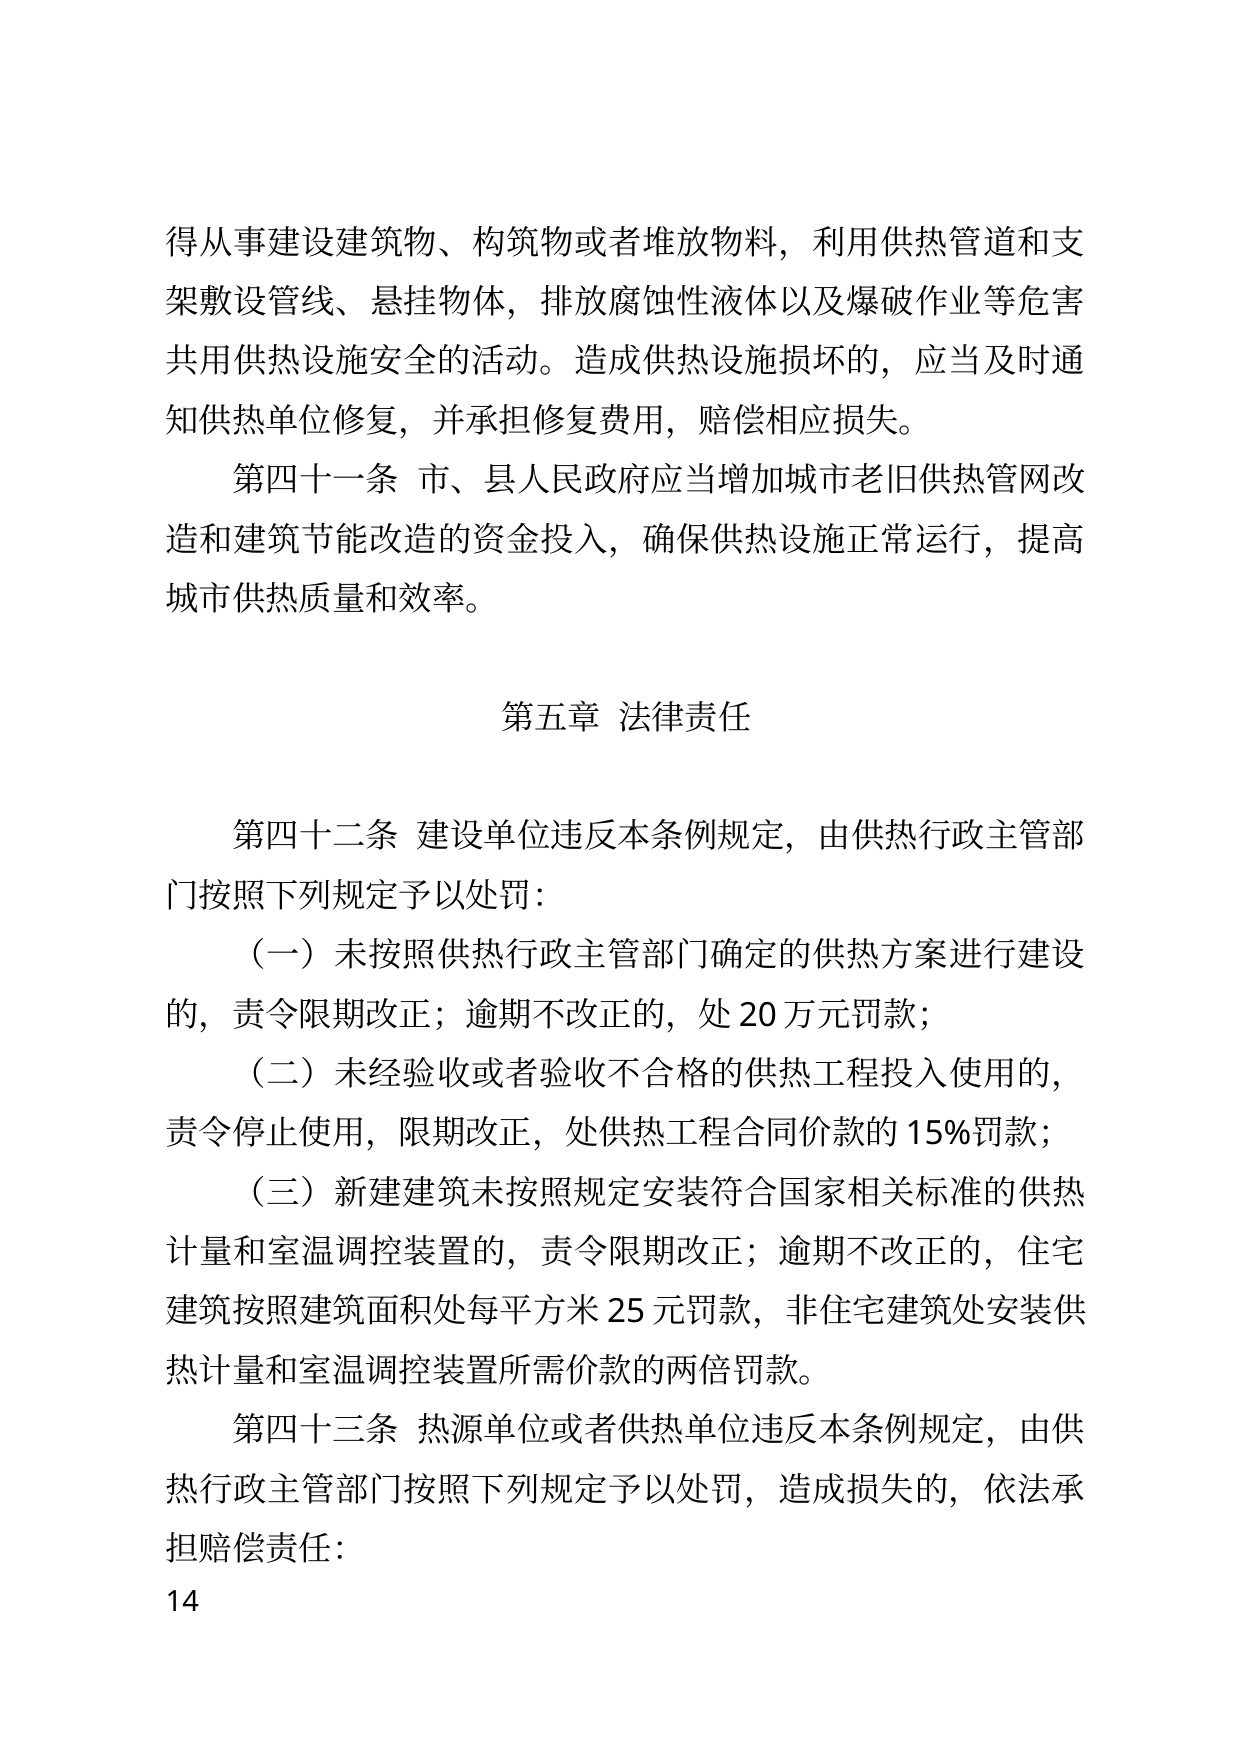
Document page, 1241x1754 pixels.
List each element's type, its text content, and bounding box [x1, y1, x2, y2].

text （二）未经验收或者验收不合格的供热工程投入使用的，责令停止使用，限期改正，处供热工程合同价款的15%罚款； [165, 1038, 1087, 1157]
text （一）未按照供热行政主管部门确定的供热方案进行建设的，责令限期改正；逾期不改正的，处20万元罚款； [165, 919, 1087, 1038]
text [165, 207, 1087, 444]
text 第四十三条 热源单位或者供热单位违反本条例规定，由供热行政主管部门按照下列规定予以处罚，造成损失的，依法承担赔偿责任： [165, 1394, 1087, 1572]
text （三）新建建筑未按照规定安装符合国家相关标准的供热计量和室温调控装置的，责令限期改正；逾期不改正的，住宅建筑按照建筑面积处每平方米25元罚款，非住宅建筑处安装供热计量和室温调控装置所需价款的两倍罚款。 [165, 1157, 1087, 1394]
text 第四十一条 市、县人民政府应当增加城市老旧供热管网改造和建筑节能改造的资金投入，确保供热设施正常运行，提高城市供热质量和效率。 [165, 444, 1087, 622]
text 第四十二条 建设单位违反本条例规定，由供热行政主管部门按照下列规定予以处罚： [165, 800, 1087, 919]
text 第五章 法律责任 [165, 682, 1087, 741]
